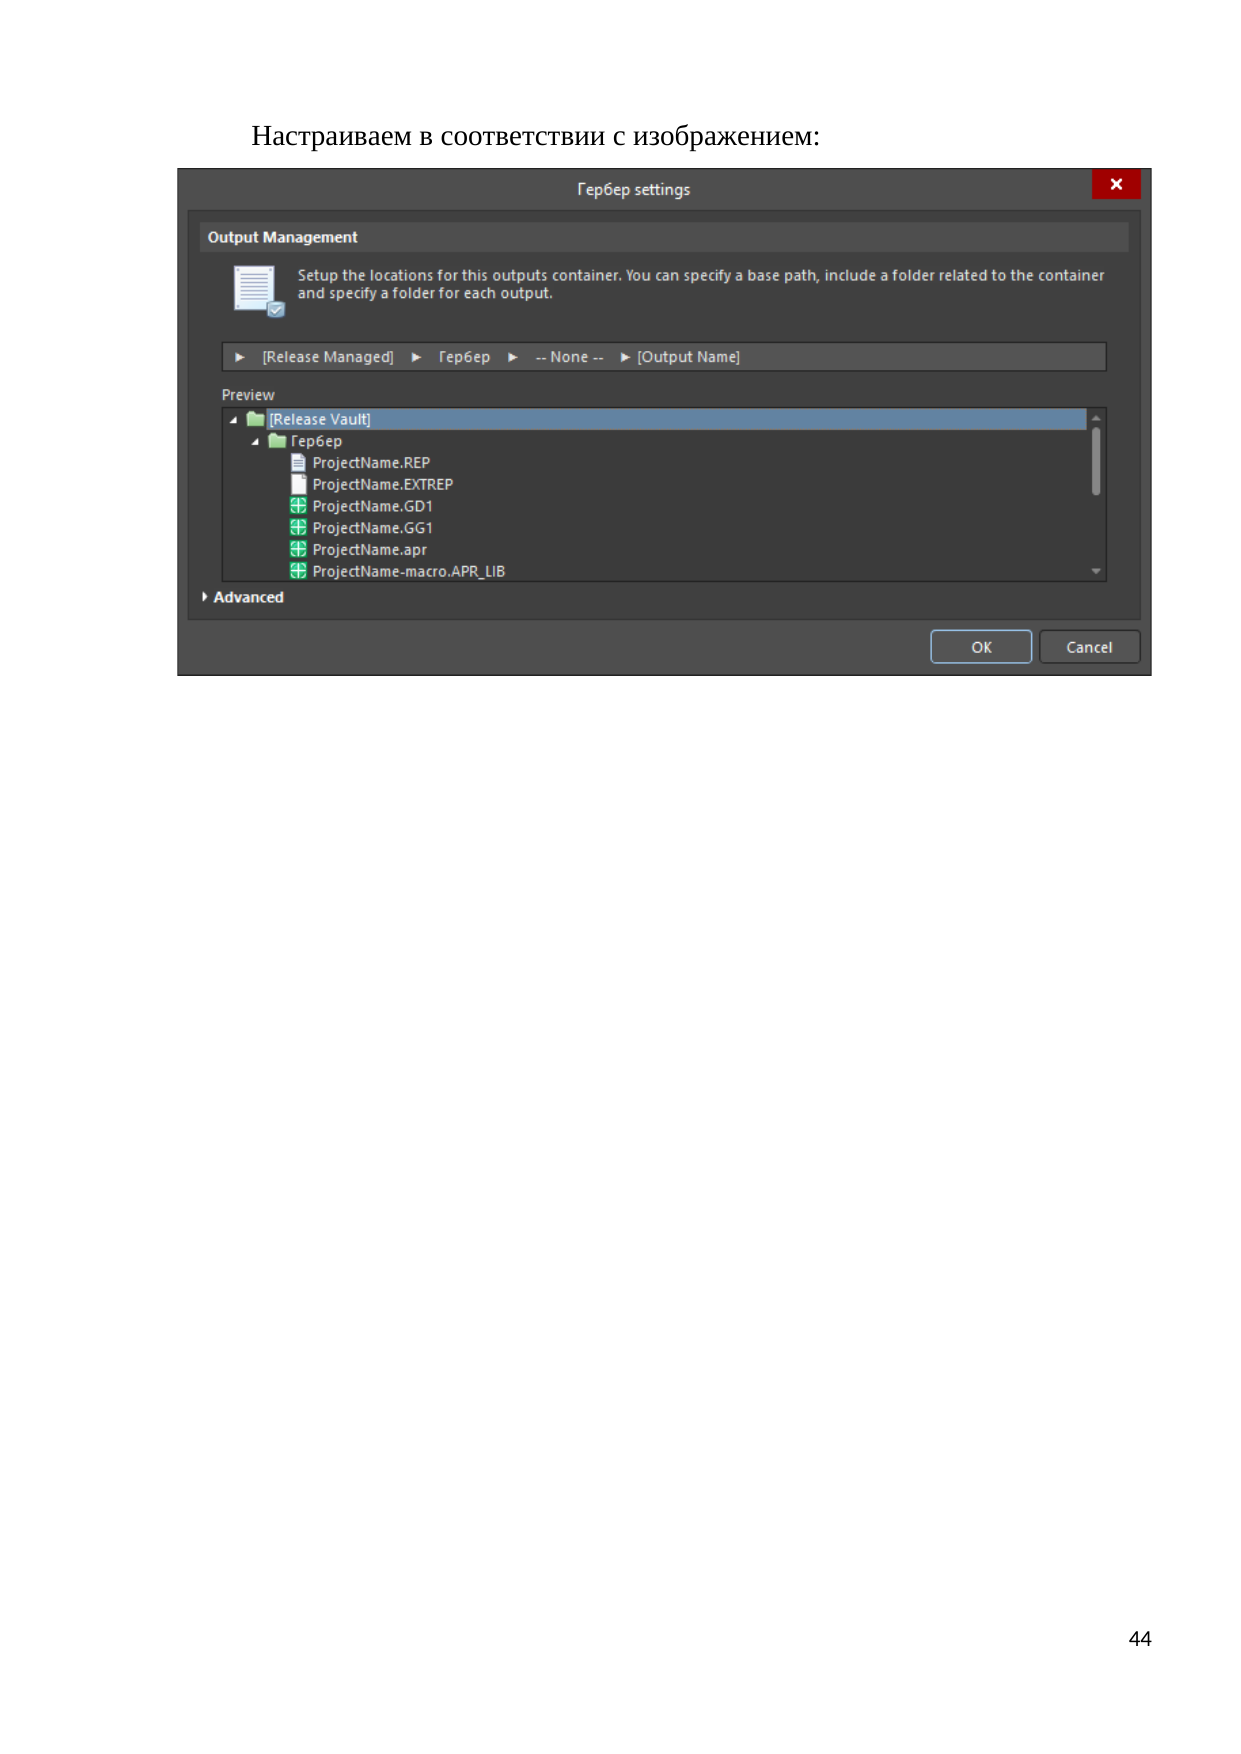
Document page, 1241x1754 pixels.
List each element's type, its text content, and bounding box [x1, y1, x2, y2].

text Настраиваем в соответствии с изображением: [177, 118, 1152, 152]
picture [177, 168, 1152, 676]
